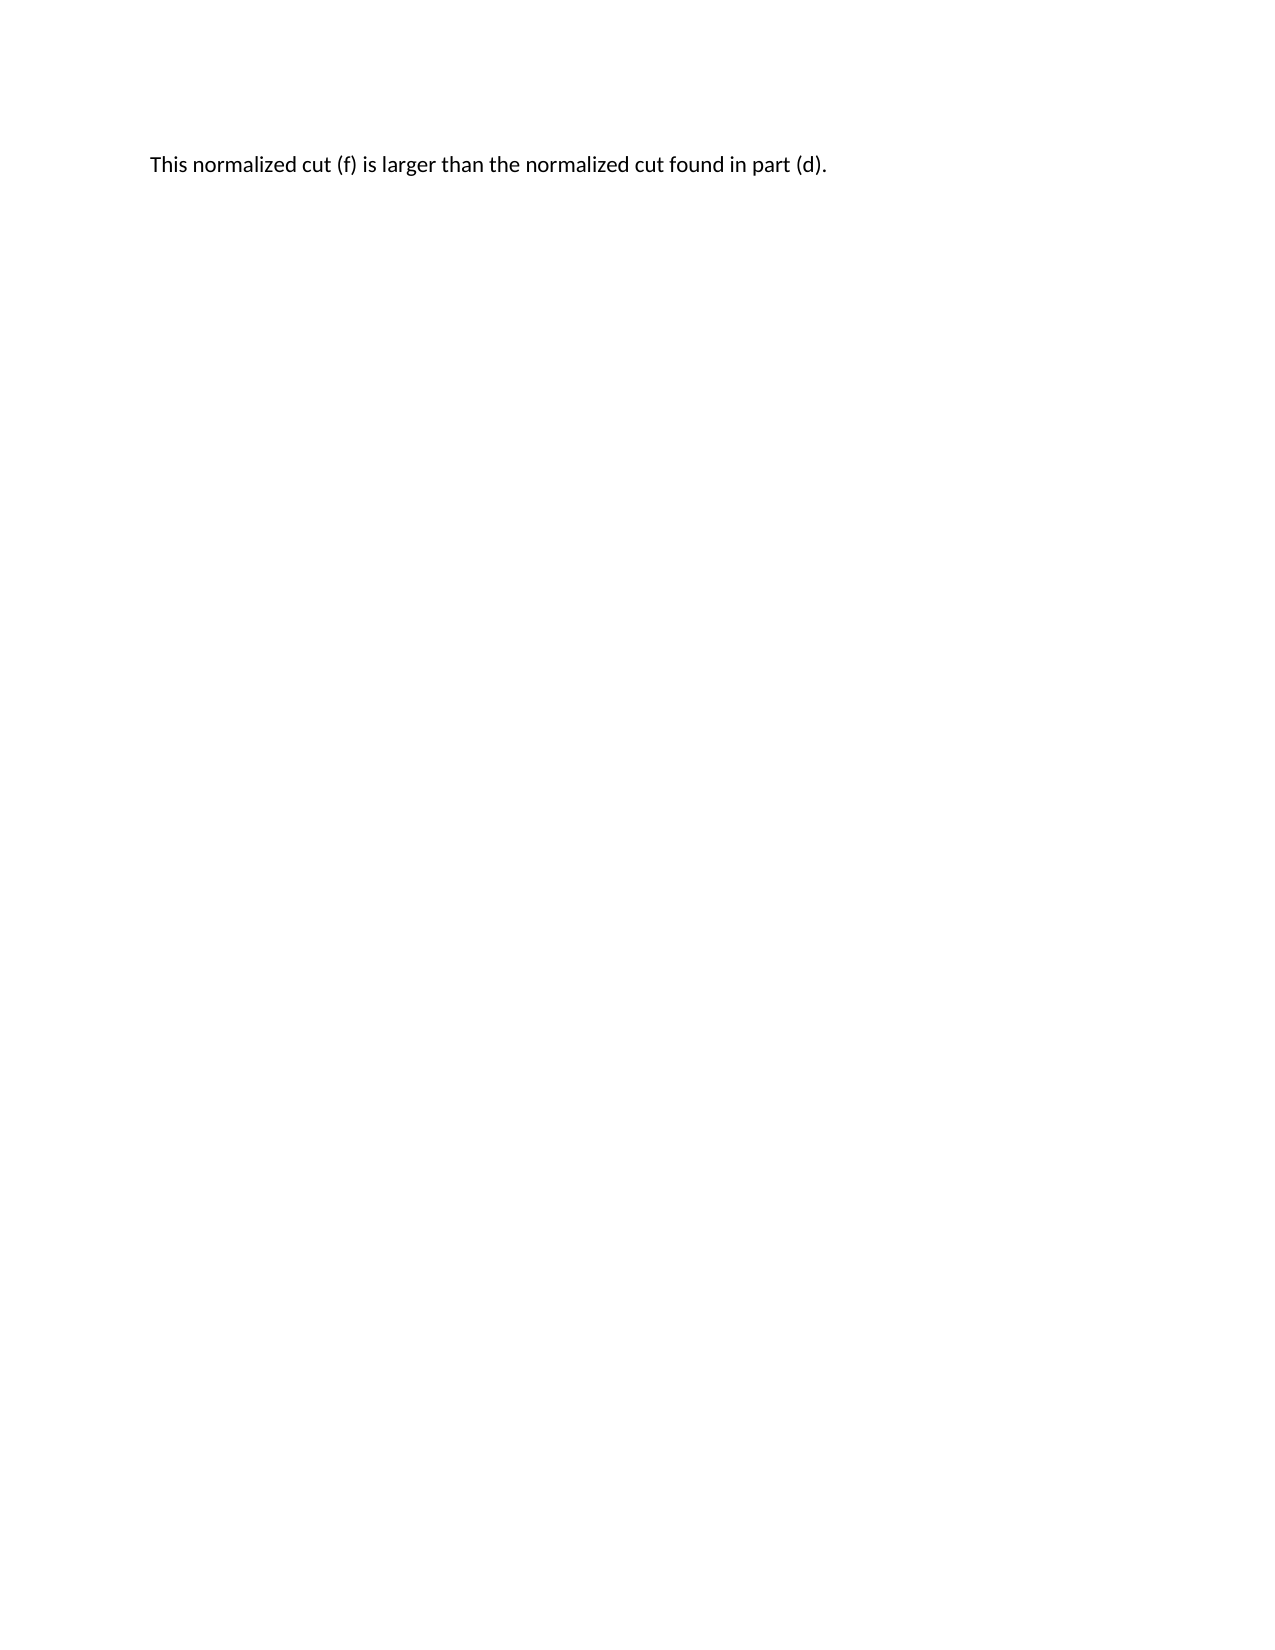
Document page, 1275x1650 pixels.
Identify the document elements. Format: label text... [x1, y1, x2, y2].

text This normalized cut (f) is larger than the normalized cut found in part (d). [150, 150, 1125, 178]
